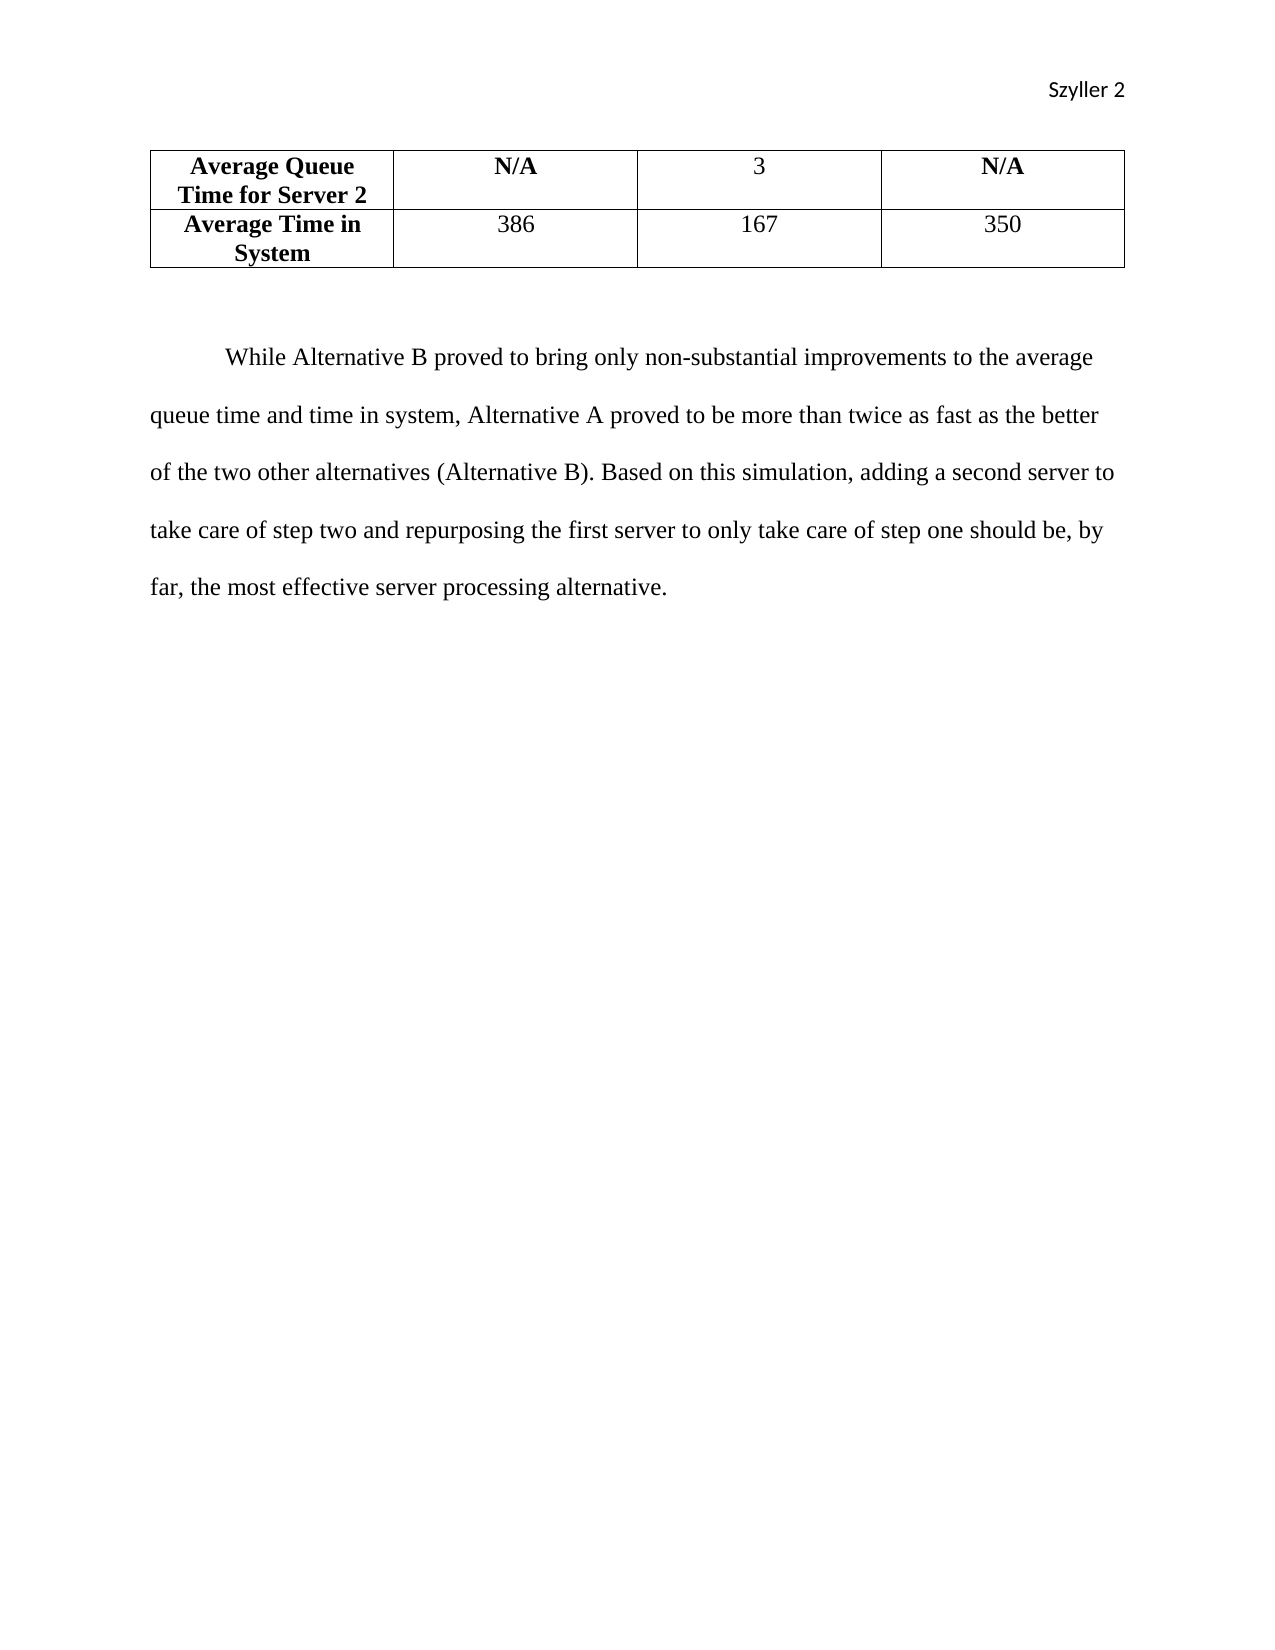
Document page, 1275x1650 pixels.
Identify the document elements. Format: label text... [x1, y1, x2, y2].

table_cell Average Time in System [151, 210, 393, 267]
table_cell 350 [882, 210, 1124, 267]
table_cell 3 [638, 151, 881, 208]
table_cell 167 [638, 210, 881, 267]
table_cell N/A [882, 151, 1124, 208]
text While Alternative B proved to bring only non-substantial improvements to the average queue time and time in system, Alternative A proved to be more than twice as fast as the better of the two other alternatives (Alternative B). Based on this simulation, adding a second server to take care of step two and repurposing the first server to only take care of step one should be, by far, the most effective server processing alternative. [150, 342, 1125, 601]
table_cell N/A [394, 151, 637, 208]
table_cell Average Queue Time for Server 2 [151, 151, 393, 208]
table_cell 386 [394, 210, 637, 267]
